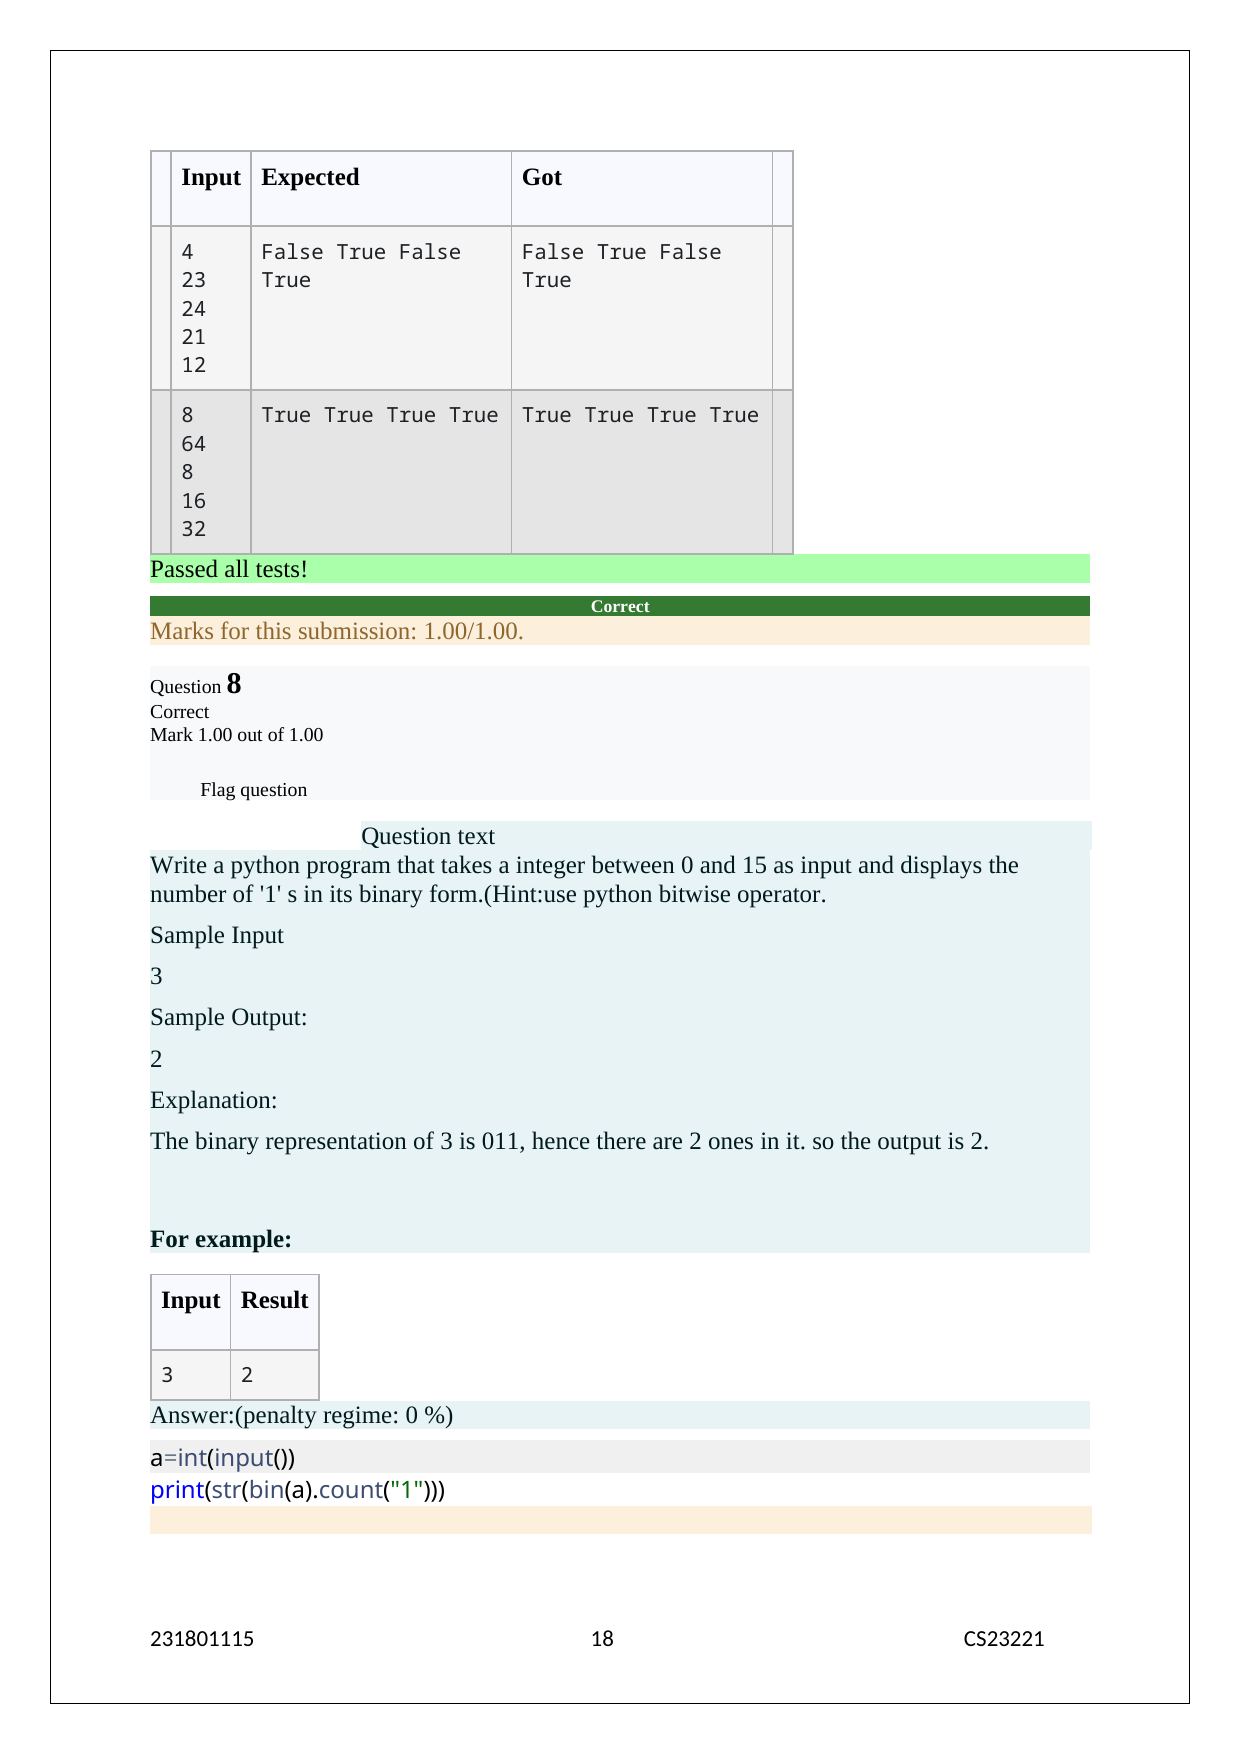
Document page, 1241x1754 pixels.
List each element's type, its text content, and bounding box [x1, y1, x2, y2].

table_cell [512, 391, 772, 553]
text The binary representation of 3 is 011, hence there are 2 ones in it. so the output is 2. [150, 1126, 1090, 1155]
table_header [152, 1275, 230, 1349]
text Correct [150, 596, 1090, 616]
text For example: [150, 1224, 1090, 1253]
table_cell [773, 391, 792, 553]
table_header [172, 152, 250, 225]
text Marks for this submission: 1.00/1.00. [150, 616, 1090, 645]
text 3 [150, 961, 1090, 990]
text Sample Input [150, 920, 1090, 949]
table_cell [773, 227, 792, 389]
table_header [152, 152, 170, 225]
text Mark 1.00 out of 1.00 [150, 723, 1090, 746]
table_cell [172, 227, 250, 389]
text Flag question [150, 746, 1090, 800]
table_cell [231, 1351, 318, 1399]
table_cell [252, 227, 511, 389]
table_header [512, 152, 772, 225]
text Passed all tests! [150, 554, 1090, 583]
text Question 8 [150, 666, 1090, 700]
text 2 [150, 1044, 1090, 1072]
text Explanation: [150, 1085, 1090, 1114]
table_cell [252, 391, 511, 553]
text Question text [361, 821, 1092, 850]
text a=int(input()) [150, 1440, 1090, 1473]
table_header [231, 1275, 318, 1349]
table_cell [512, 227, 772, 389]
text Sample Output: [150, 1002, 1090, 1031]
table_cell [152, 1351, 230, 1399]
text Answer:(penalty regime: 0 %) [150, 1401, 1090, 1429]
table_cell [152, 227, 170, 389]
text Correct [150, 700, 1090, 723]
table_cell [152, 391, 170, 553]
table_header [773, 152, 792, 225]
text Write a python program that takes a integer between 0 and 15 as input and displays the number of '1' s in its binary form.(Hint:use python bitwise operator. [150, 850, 1090, 907]
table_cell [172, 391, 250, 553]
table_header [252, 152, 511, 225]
text print(str(bin(a).count("1"))) [150, 1473, 1090, 1506]
